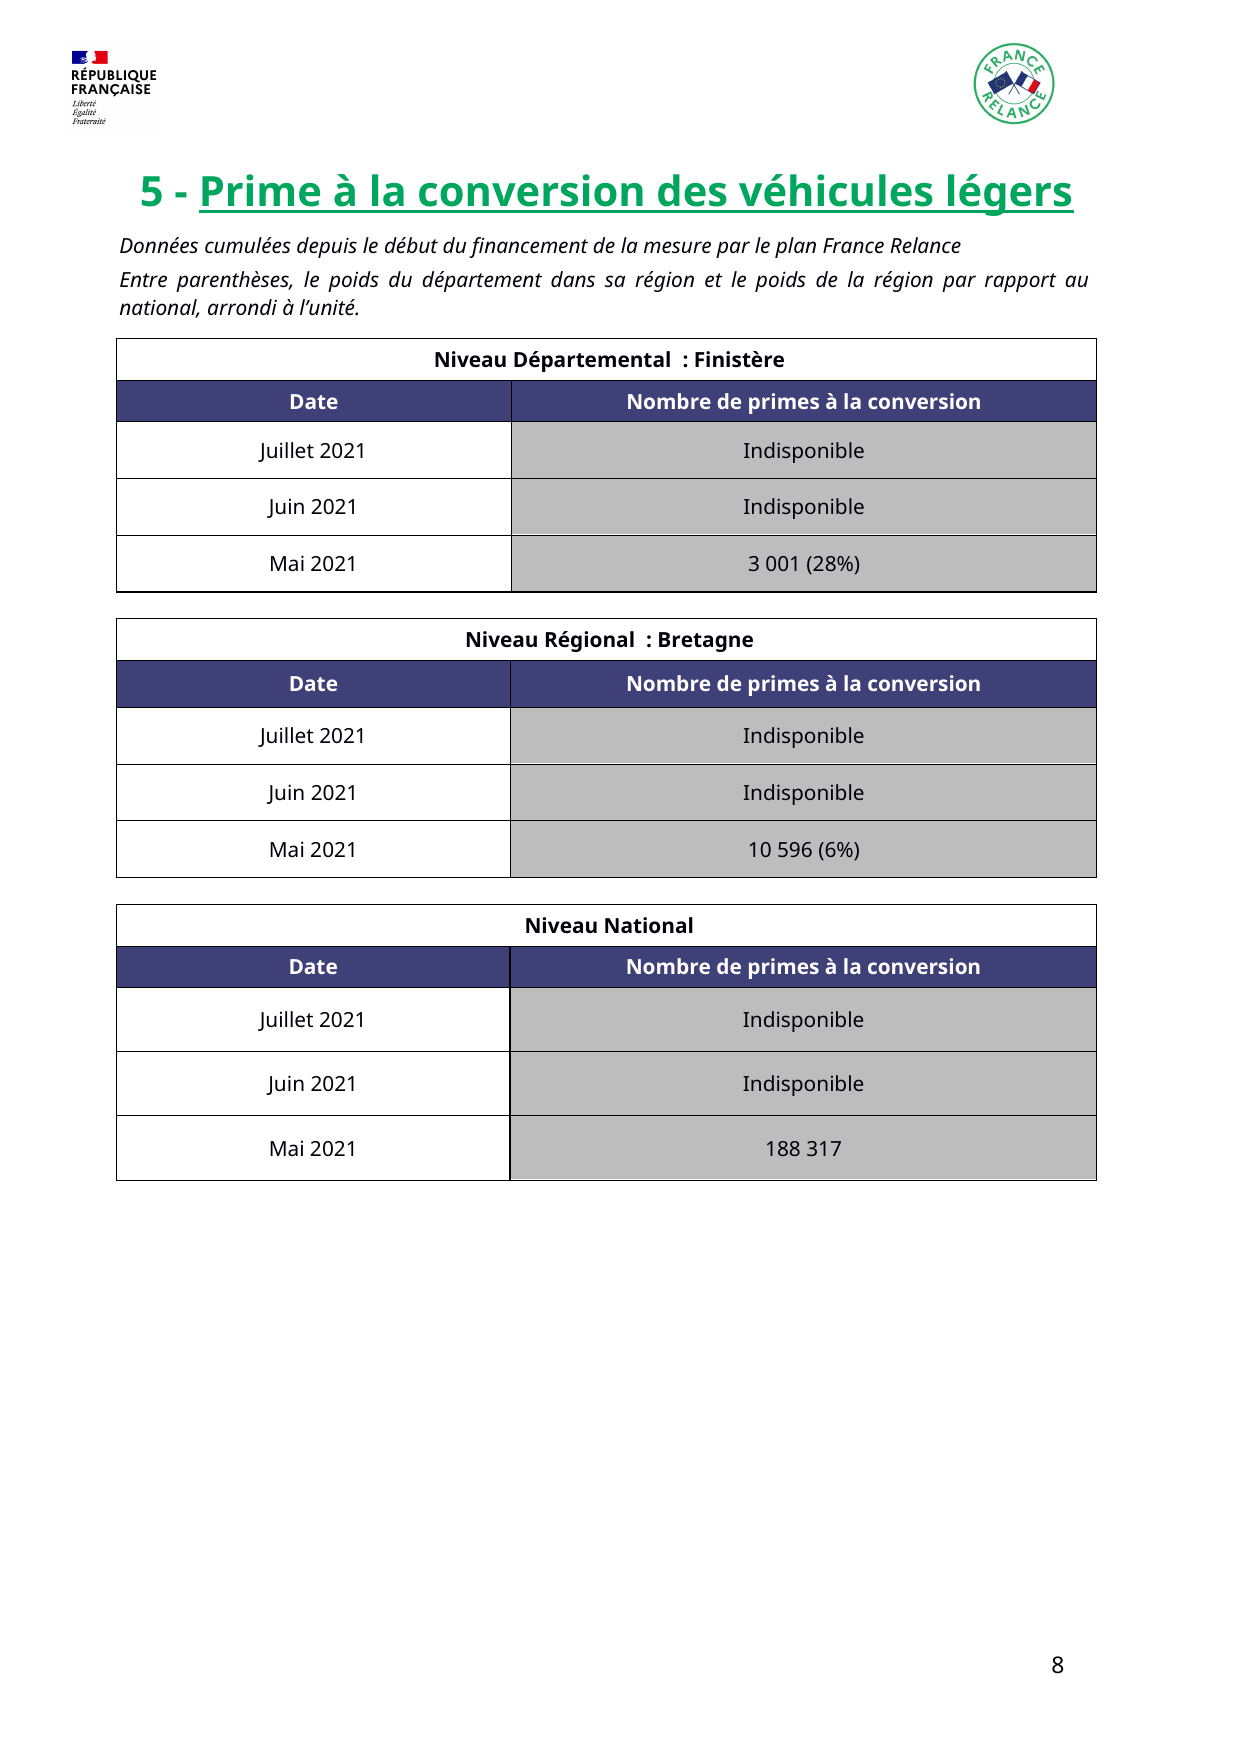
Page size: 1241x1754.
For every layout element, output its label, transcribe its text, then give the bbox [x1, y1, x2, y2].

table_cell Indisponible [511, 988, 1096, 1051]
table_cell Mai 2021 [117, 536, 511, 591]
table_cell Nombre de primes à la conversion [511, 947, 1096, 987]
table_cell 3 001 (28%) [512, 536, 1096, 591]
text Entre parenthèses, le poids du département dans sa région et le poids de la région par rapport au national, arrondi à l’unité. [119, 265, 1094, 322]
table_cell Mai 2021 [117, 821, 510, 877]
table_cell Indisponible [512, 479, 1096, 534]
table_cell Juin 2021 [117, 479, 511, 534]
table_cell 10 596 (6%) [511, 821, 1096, 877]
table_cell Juin 2021 [117, 765, 510, 820]
table_cell Indisponible [511, 708, 1096, 763]
table_cell Date [117, 381, 511, 421]
picture [935, 31, 1082, 126]
table_cell Juillet 2021 [117, 708, 510, 763]
table_cell Nombre de primes à la conversion [511, 661, 1096, 707]
table_cell Juillet 2021 [117, 988, 509, 1051]
picture [60, 39, 164, 133]
table_cell Indisponible [511, 765, 1096, 820]
table_header Niveau National [117, 905, 1096, 946]
table_cell Date [117, 661, 510, 707]
text Données cumulées depuis le début du financement de la mesure par le plan France Relance [119, 231, 1094, 260]
table_cell Mai 2021 [117, 1116, 509, 1179]
table_cell Date [117, 947, 509, 987]
table_cell Indisponible [512, 422, 1096, 478]
table_cell Nombre de primes à la conversion [512, 381, 1096, 421]
table_cell Indisponible [511, 1052, 1096, 1115]
table_cell Juin 2021 [117, 1052, 509, 1115]
table_cell Juillet 2021 [117, 422, 511, 478]
table_header Niveau Départemental : Finistère [117, 339, 1096, 380]
subtitle 5 - Prime à la conversion des véhicules légers [119, 162, 1094, 219]
table_header Niveau Régional : Bretagne [117, 619, 1096, 660]
table_cell 188 317 [511, 1116, 1096, 1179]
